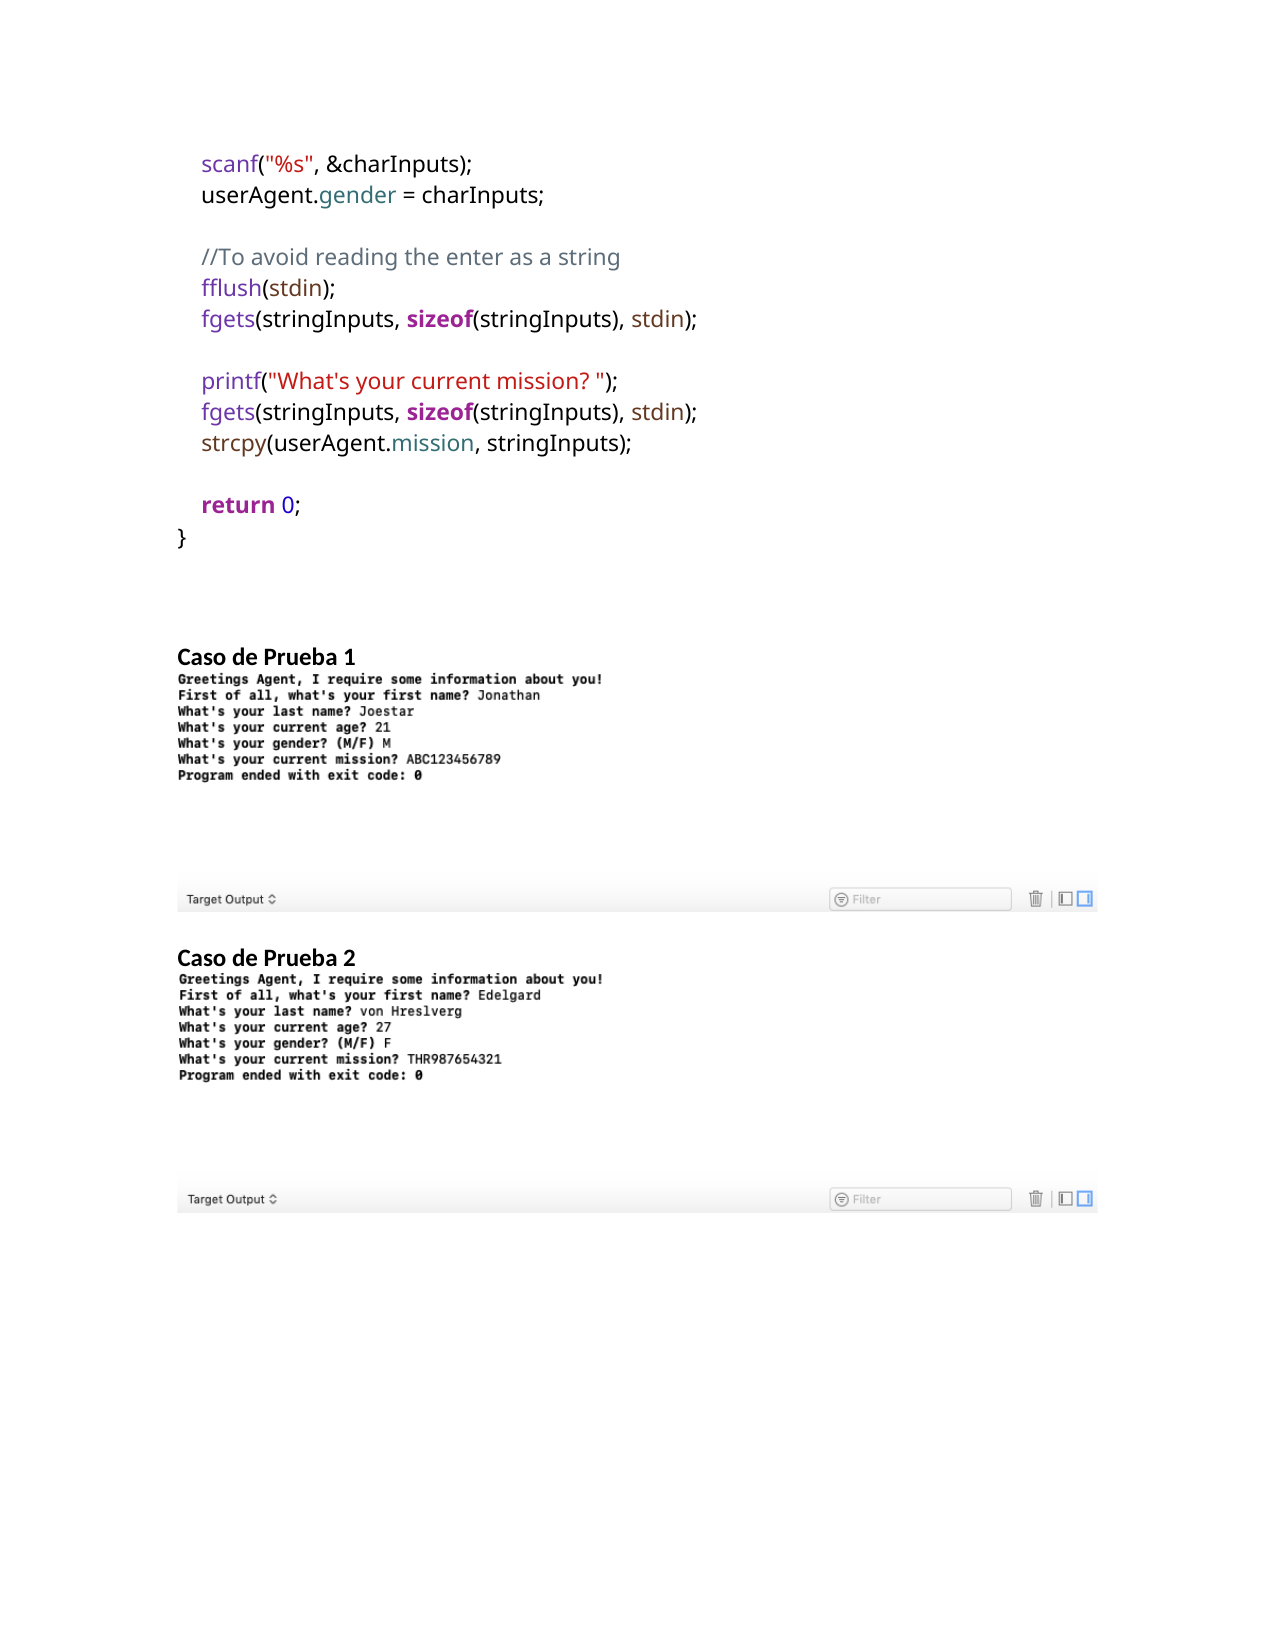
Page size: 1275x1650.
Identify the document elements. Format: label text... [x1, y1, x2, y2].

text printf("What's your current mission? "); [177, 365, 1098, 396]
text //To avoid reading the enter as a string [177, 241, 1098, 272]
text userAgent.gender = charInputs; [177, 179, 1098, 210]
text fgets(stringInputs, sizeof(stringInputs), stdin); [177, 303, 1098, 334]
picture [177, 973, 1098, 1213]
text Caso de Prueba 1 [177, 641, 1098, 672]
text return 0; [177, 489, 1098, 520]
text } [177, 520, 1098, 552]
text scanf("%s", &charInputs); [177, 148, 1098, 179]
picture [177, 672, 1098, 912]
text fgets(stringInputs, sizeof(stringInputs), stdin); [177, 396, 1098, 427]
text Caso de Prueba 2 [177, 942, 1098, 973]
text fflush(stdin); [177, 272, 1098, 303]
text strcpy(userAgent.mission, stringInputs); [177, 427, 1098, 459]
